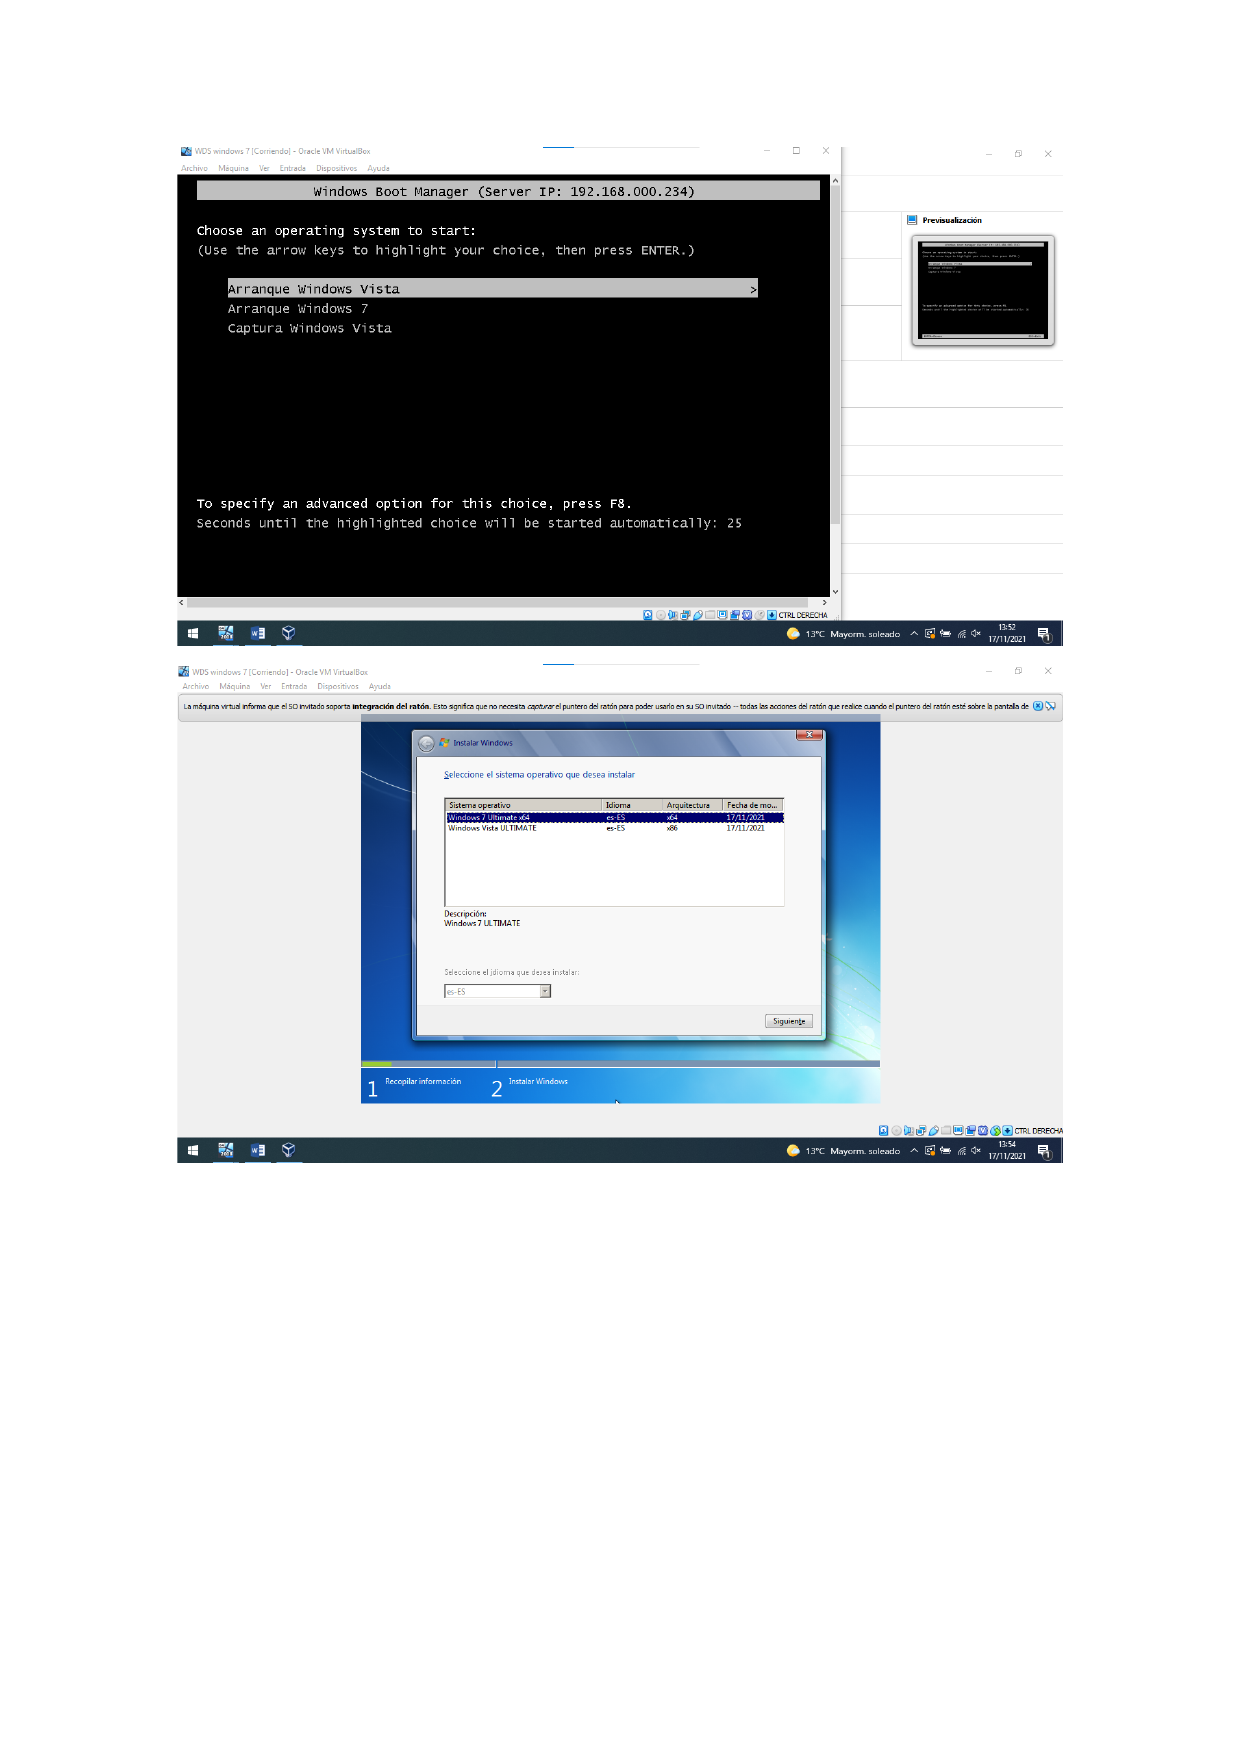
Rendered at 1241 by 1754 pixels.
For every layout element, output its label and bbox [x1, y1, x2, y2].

picture [177, 147, 1063, 646]
picture [177, 664, 1063, 1163]
